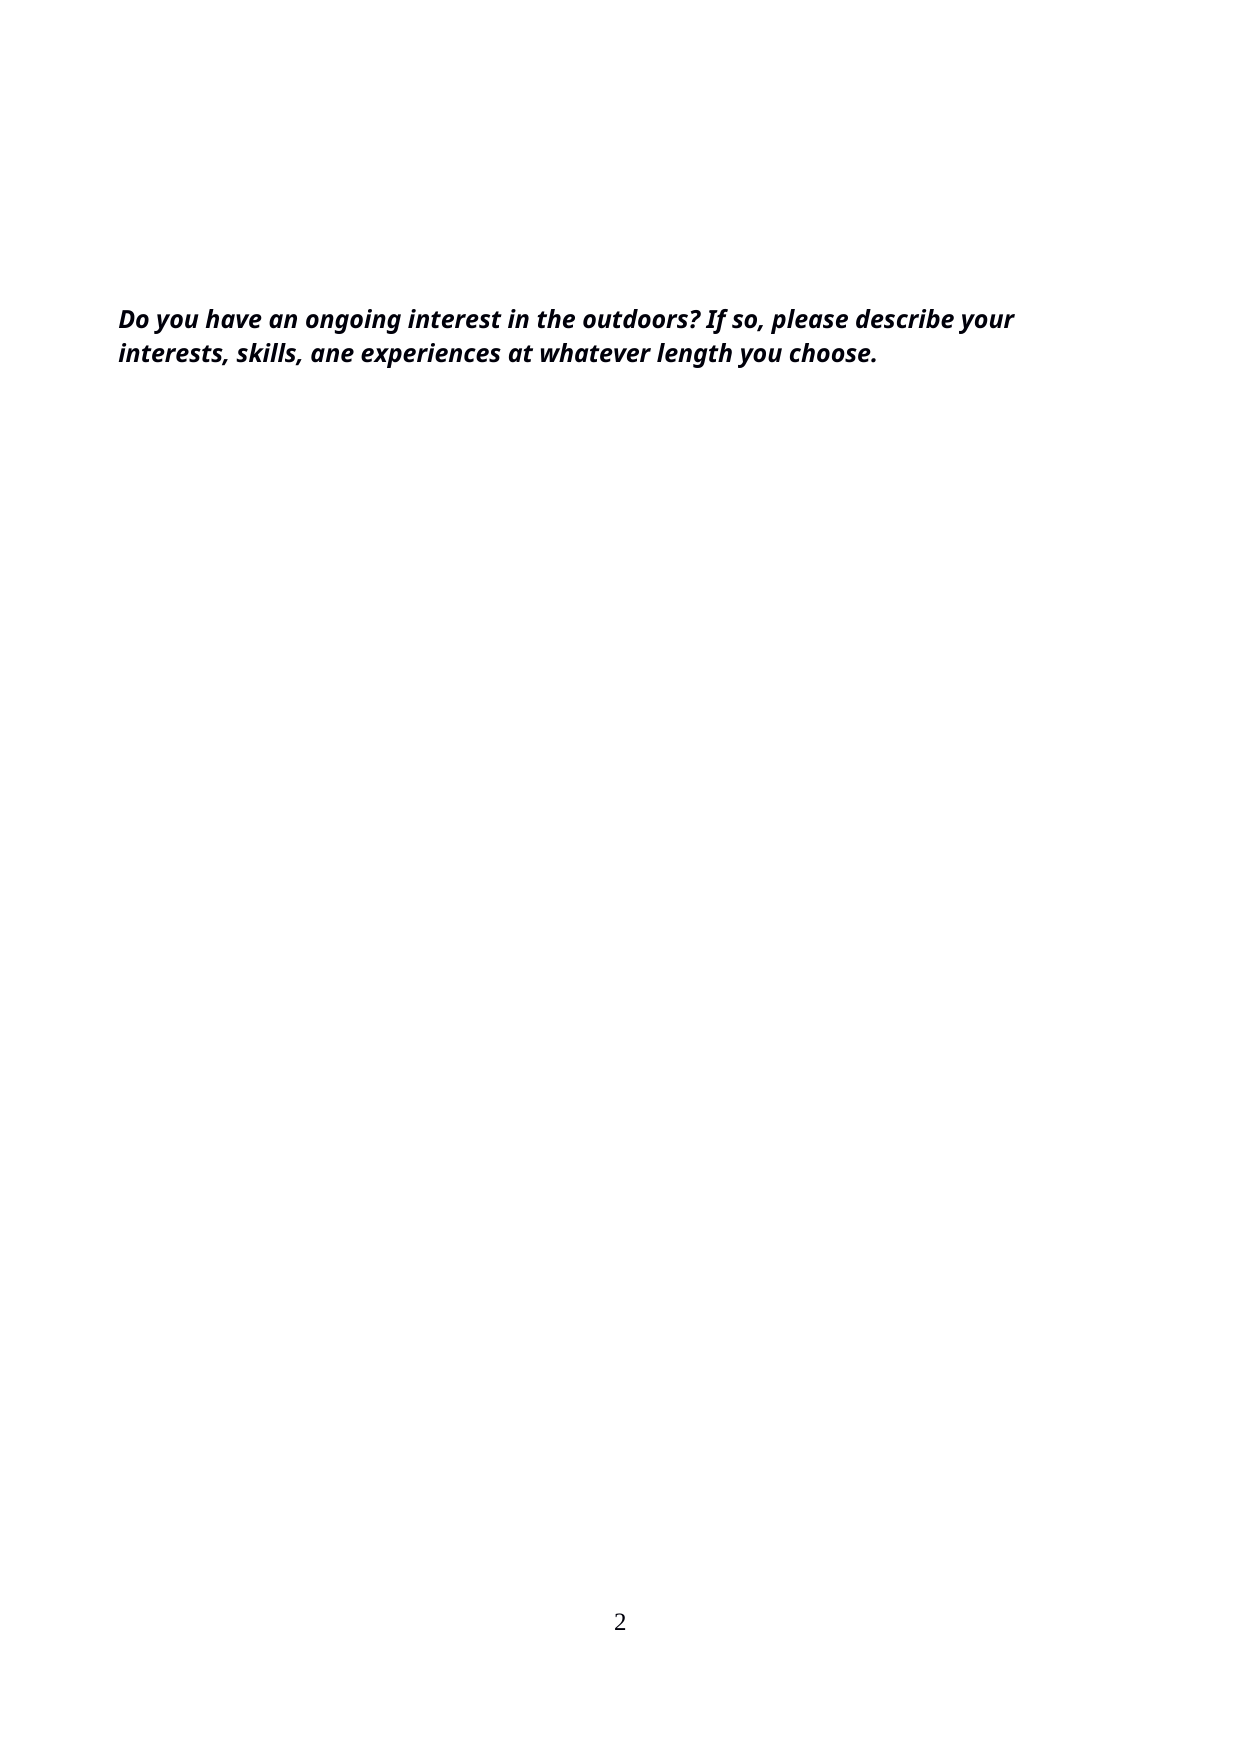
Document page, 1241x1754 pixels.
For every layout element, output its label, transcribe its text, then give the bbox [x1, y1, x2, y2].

subtitle Do you have an ongoing interest in the outdoors? If so, please describe your interests, skills, ane experiences at whatever length you choose. [118, 301, 1122, 369]
